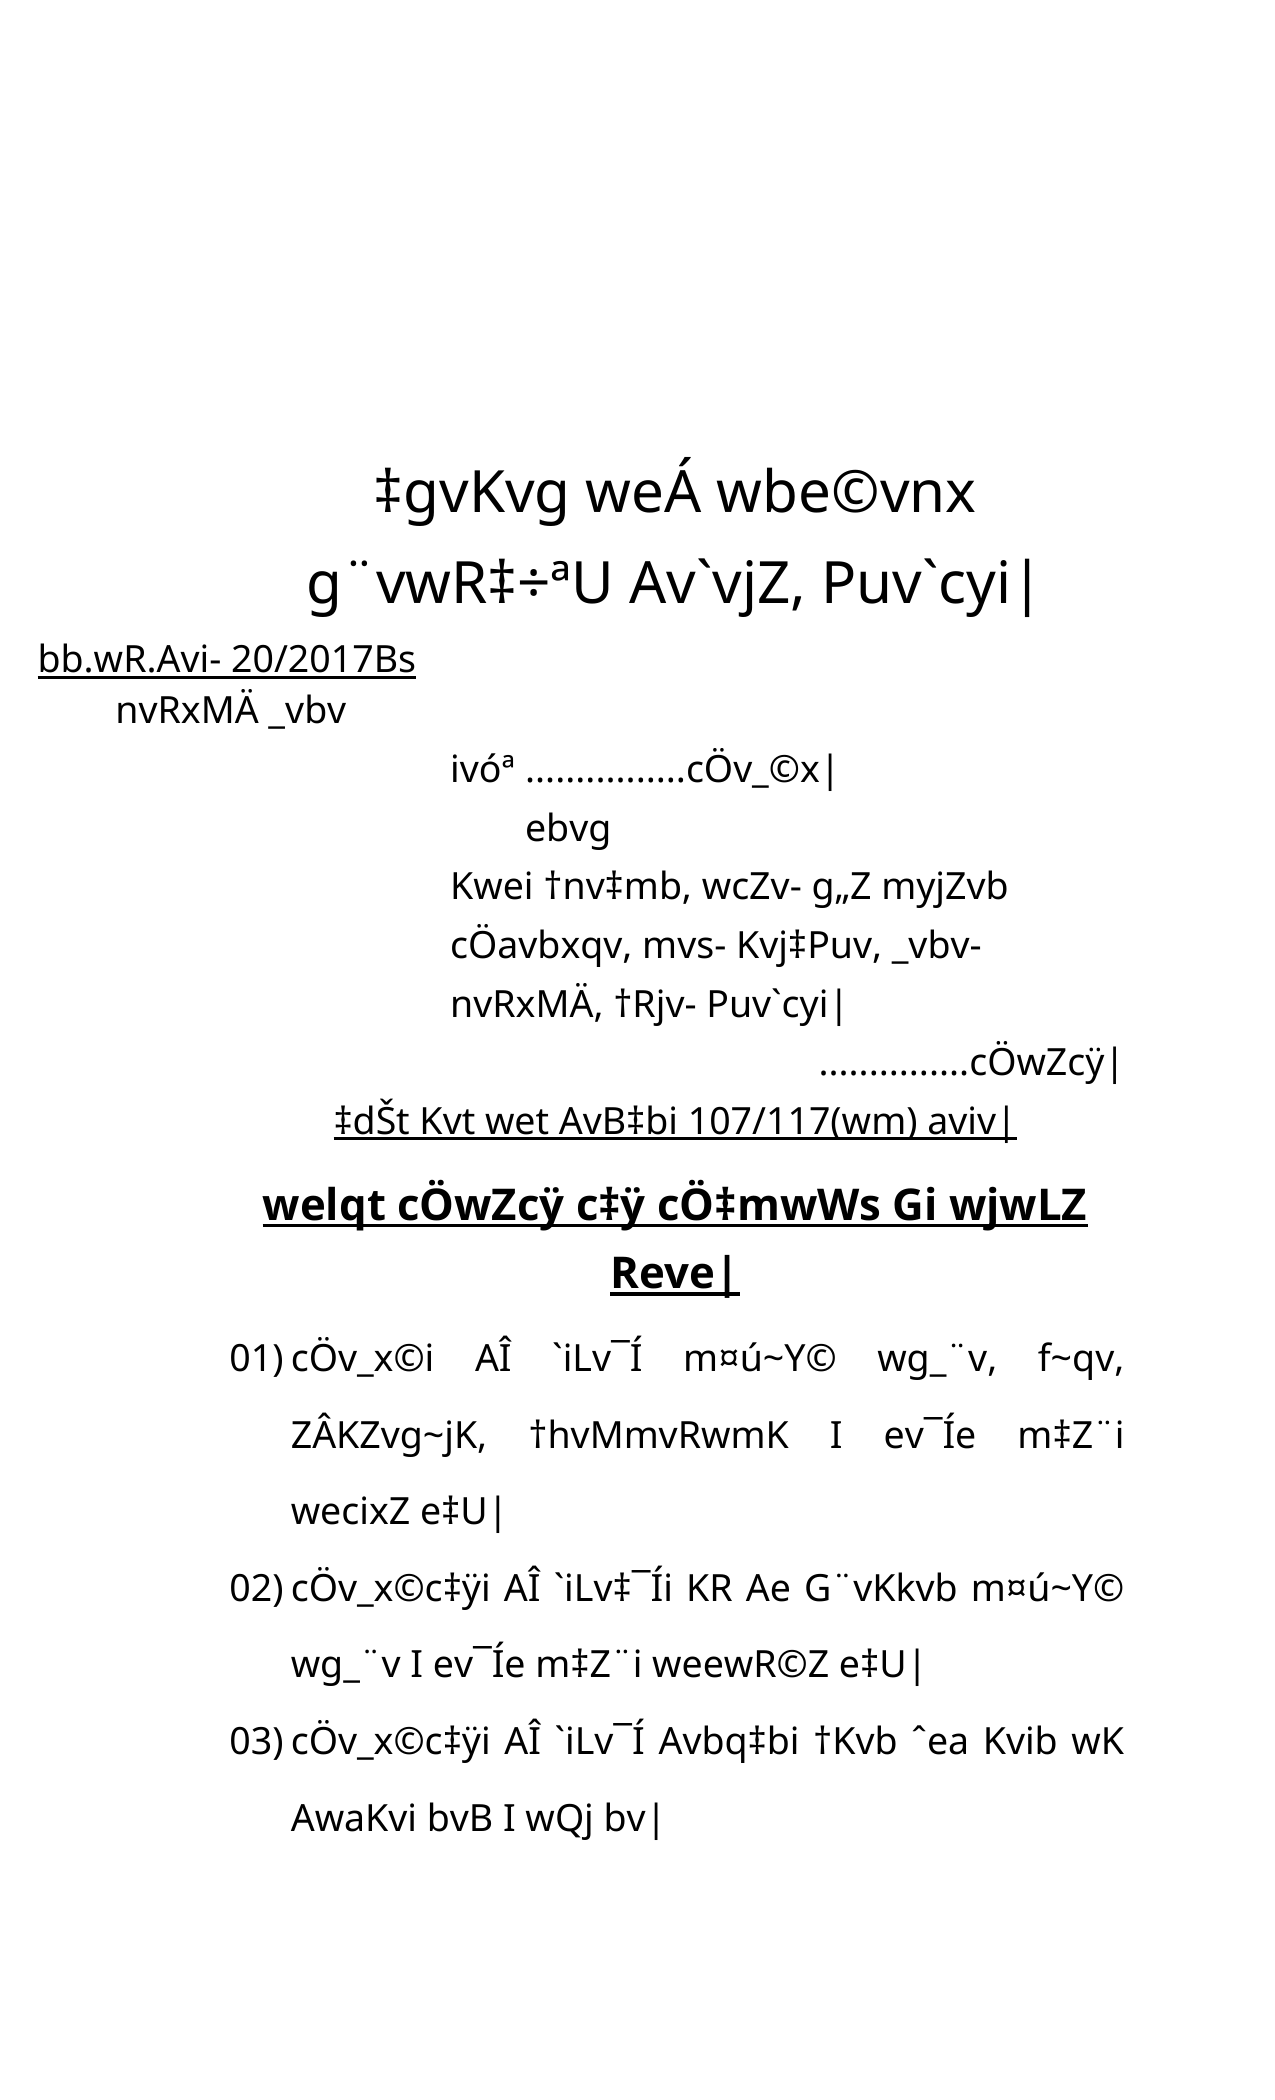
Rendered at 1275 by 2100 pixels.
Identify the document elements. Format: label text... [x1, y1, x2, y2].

list cÖv_x©c‡ÿi AÎ `iLv‡¯Íi KR Ae G¨vKkvb m¤ú~Y© wg_¨v I ev¯Íe m‡Z¨i weewR©Z e‡U| [229, 1561, 1125, 1689]
text Kwei †nv‡mb, wcZv- g„Z myjZvb cÖavbxqv, mvs- Kvj‡Puv, _vbv- nvRxMÄ, †Rjv- Puv`cyi| [450, 860, 1125, 1028]
text nvRxMÄ _vbv [37, 684, 1125, 735]
list cÖv_x©i AÎ `iLv¯Í m¤ú~Y© wg_¨v, f~qv, ZÂKZvg~jK, †hvMmvRwmK I ev¯Íe m‡Z¨i wecixZ e‡U| [229, 1331, 1125, 1536]
list cÖv_x©c‡ÿi AÎ `iLv¯Í Avbq‡bi †Kvb ˆea Kvib wK AwaKvi bvB I wQj bv| [229, 1714, 1125, 1842]
text ivóª ................cÖv_©x| [375, 742, 1125, 793]
text bb.wR.Avi- 20/2017Bs [37, 633, 1125, 684]
text welqt cÖwZcÿ c‡ÿ cÖ‡mwWs Gi wjwLZ Reve| [225, 1174, 1125, 1302]
text ebvg [450, 801, 1125, 852]
text ...............cÖwZcÿ| [225, 1036, 1125, 1087]
text ‡gvKvg weÁ wbe©vnx g¨vwR‡÷ªU Av`vjZ, Puv`cyi| [225, 450, 1125, 621]
text ‡dŠt Kvt wet AvB‡bi 107/117(wm) aviv| [225, 1094, 1125, 1145]
